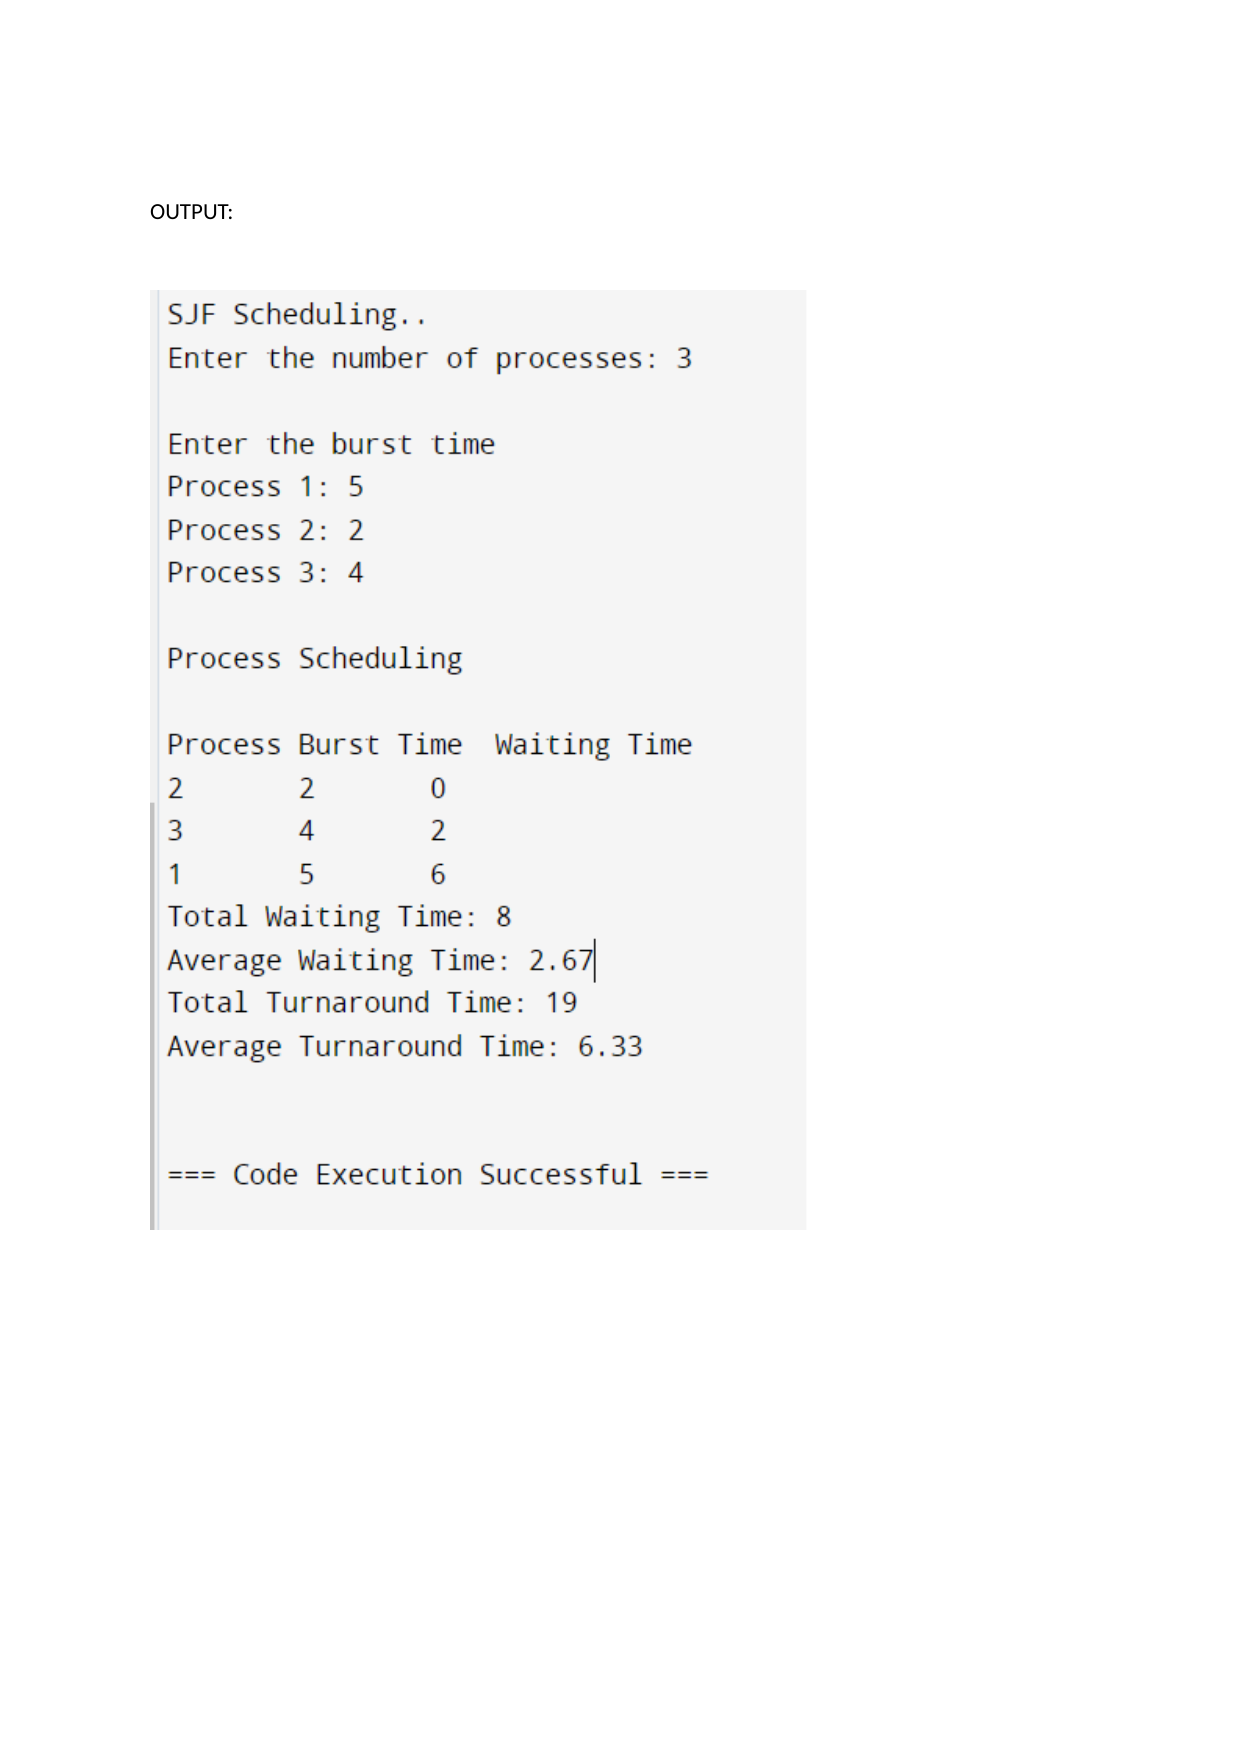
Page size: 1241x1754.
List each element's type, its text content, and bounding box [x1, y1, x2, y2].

picture [150, 290, 807, 1230]
text OUTPUT: [150, 197, 1090, 225]
